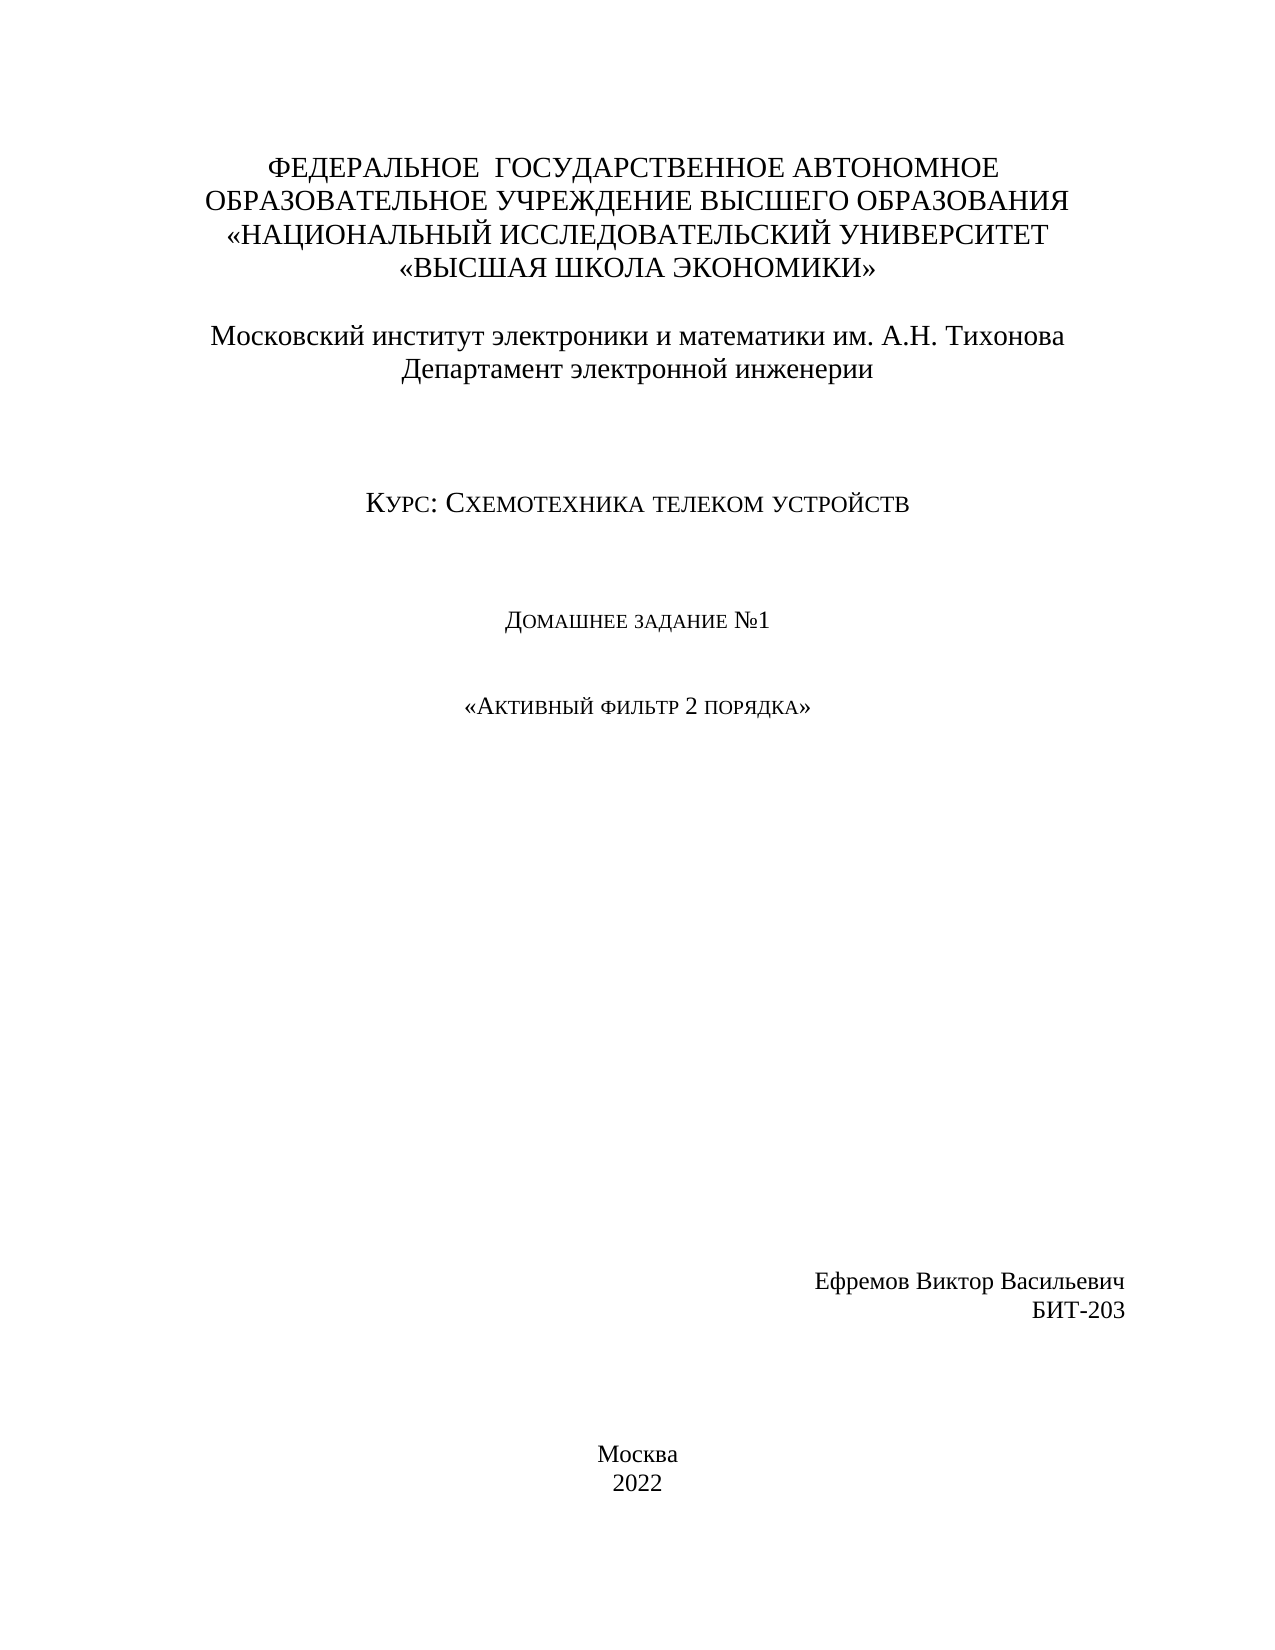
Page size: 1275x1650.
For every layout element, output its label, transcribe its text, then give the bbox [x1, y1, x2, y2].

text ФЕДЕРАЛЬНОЕ ГОСУДАРСТВЕННОЕ АВТОНОМНОЕ ОБРАЗОВАТЕЛЬНОЕ УЧРЕЖДЕНИЕ ВЫСШЕГО ОБРАЗОВАНИЯ [150, 150, 1125, 217]
text «НАЦИОНАЛЬНЫЙ ИССЛЕДОВАТЕЛЬСКИЙ УНИВЕРСИТЕТ [150, 217, 1125, 251]
text Департамент электронной инженерии [150, 351, 1125, 385]
text «ВЫСШАЯ ШКОЛА ЭКОНОМИКИ» [150, 251, 1125, 284]
text Московский институт электроники и математики им. А.Н. Тихонова [150, 318, 1125, 351]
text БИТ-203 [150, 1295, 1125, 1324]
text Ефремов Виктор Васильевич [150, 1266, 1125, 1295]
text Курс: Схемотехника телеком устройств [150, 485, 1125, 519]
text Домашнее задание №1 [150, 605, 1125, 634]
text «Активный фильтр 2 порядка» [150, 691, 1125, 720]
text Москва [150, 1439, 1125, 1468]
text 2022 [150, 1468, 1125, 1496]
